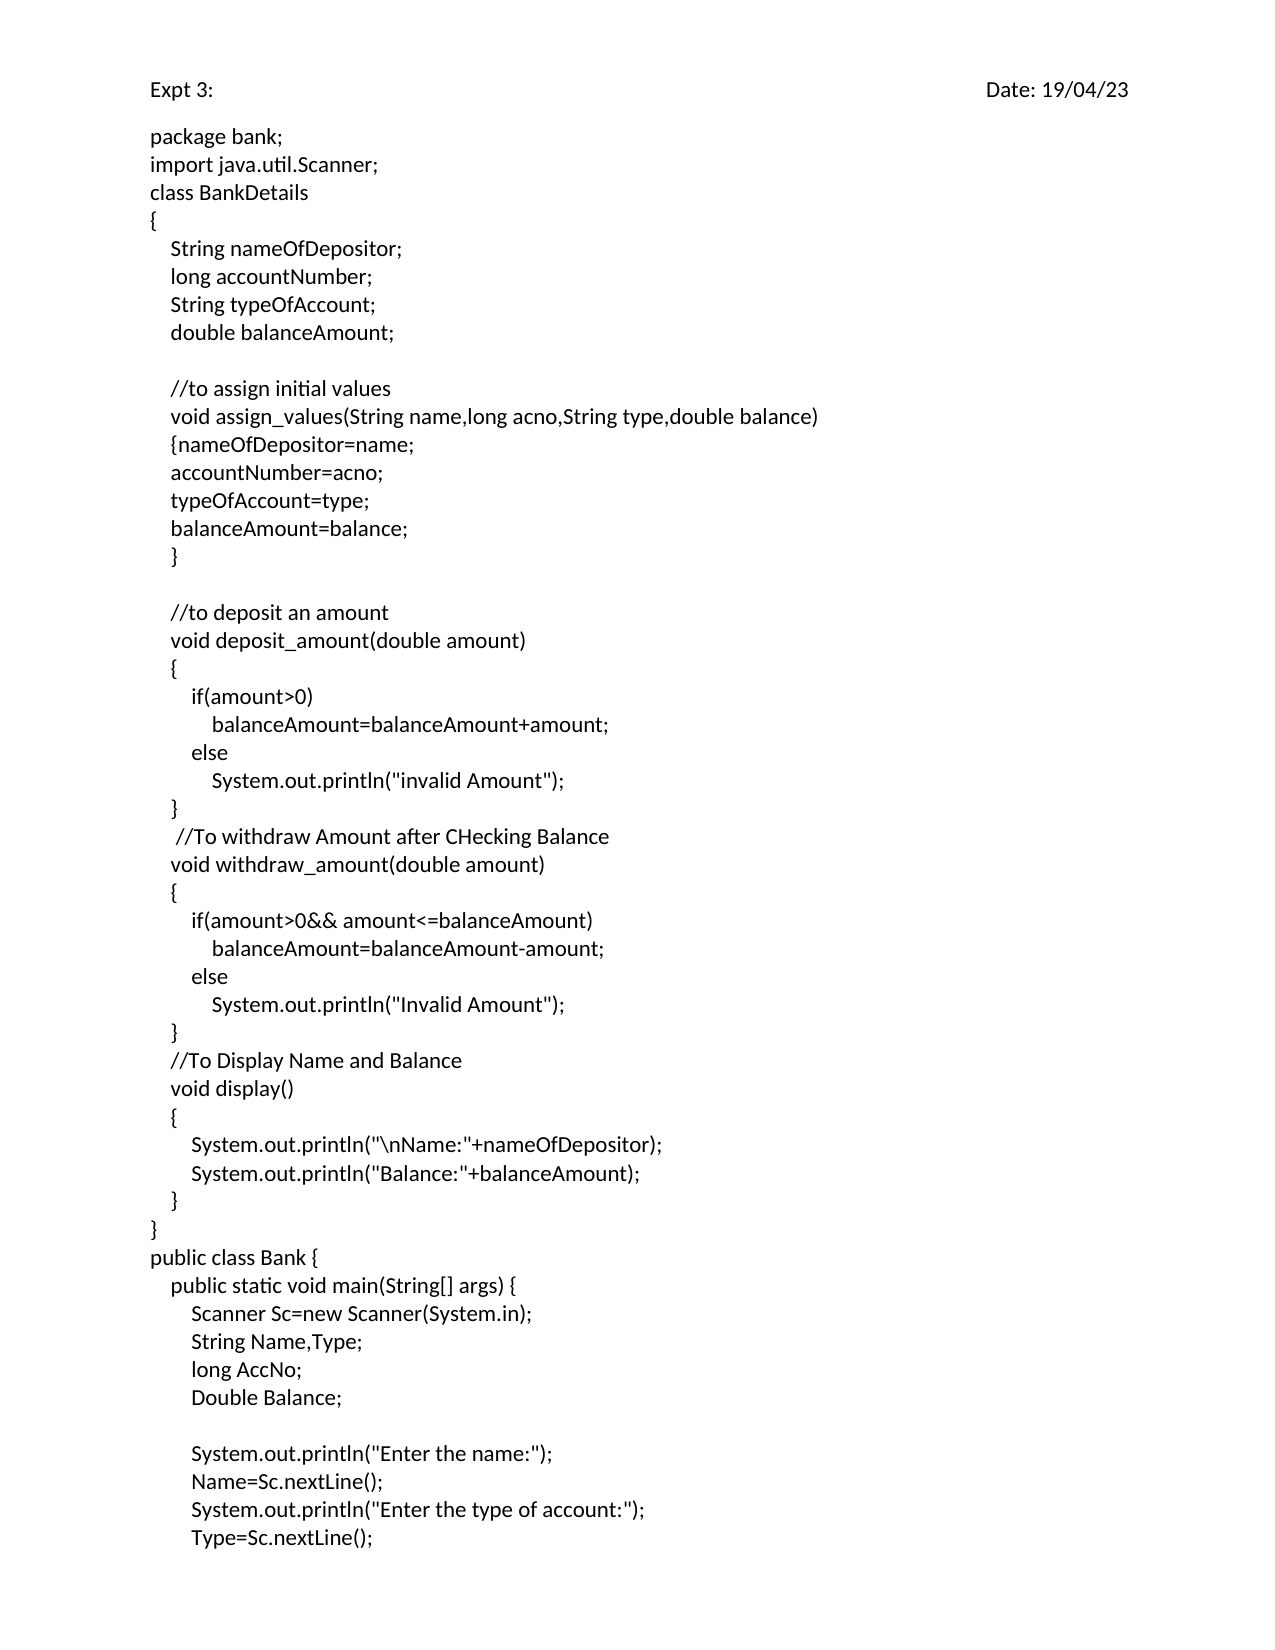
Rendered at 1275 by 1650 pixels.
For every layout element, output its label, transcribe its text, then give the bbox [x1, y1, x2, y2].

text public class Bank { [150, 1243, 1200, 1271]
text else [150, 962, 1200, 991]
text String typeOfAccount; [150, 290, 1200, 318]
text String Name,Type; [150, 1327, 1200, 1355]
text import java.util.Scanner; [150, 150, 1200, 178]
text String nameOfDepositor; [150, 234, 1200, 262]
text void assign_values(String name,long acno,String type,double balance) [150, 402, 1200, 430]
text } [150, 1215, 1200, 1243]
text long accountNumber; [150, 262, 1200, 290]
text if(amount>0) [150, 682, 1200, 710]
text long AccNo; [150, 1355, 1200, 1383]
text void withdraw_amount(double amount) [150, 850, 1200, 878]
text System.out.println("Enter the name:"); [150, 1439, 1200, 1467]
text Expt 3: Date: 19/04/23 [150, 75, 1200, 103]
text Name=Sc.nextLine(); [150, 1467, 1200, 1495]
text accountNumber=acno; [150, 458, 1200, 486]
text else [150, 738, 1200, 766]
text void deposit_amount(double amount) [150, 626, 1200, 654]
text } [150, 542, 1200, 570]
text //To Display Name and Balance [150, 1047, 1200, 1074]
text } [150, 1187, 1200, 1215]
text balanceAmount=balanceAmount+amount; [150, 710, 1200, 738]
text typeOfAccount=type; [150, 486, 1200, 514]
text Double Balance; [150, 1383, 1200, 1411]
text { [150, 206, 1200, 234]
text double balanceAmount; [150, 318, 1200, 346]
text Type=Sc.nextLine(); [150, 1523, 1200, 1551]
text { [150, 878, 1200, 906]
text System.out.println("\nName:"+nameOfDepositor); [150, 1131, 1200, 1159]
text //To withdraw Amount after CHecking Balance [150, 822, 1200, 850]
text balanceAmount=balance; [150, 514, 1200, 542]
text //to deposit an amount [150, 598, 1200, 626]
text class BankDetails [150, 178, 1200, 206]
text System.out.println("invalid Amount"); [150, 766, 1200, 794]
text //to assign initial values [150, 374, 1200, 402]
text {nameOfDepositor=name; [150, 430, 1200, 458]
text System.out.println("Balance:"+balanceAmount); [150, 1159, 1200, 1187]
text } [150, 1018, 1200, 1047]
text System.out.println("Enter the type of account:"); [150, 1495, 1200, 1523]
text balanceAmount=balanceAmount-amount; [150, 934, 1200, 962]
text public static void main(String[] args) { [150, 1271, 1200, 1299]
text System.out.println("Invalid Amount"); [150, 991, 1200, 1018]
text package bank; [150, 122, 1200, 150]
text { [150, 1103, 1200, 1131]
text if(amount>0&& amount<=balanceAmount) [150, 906, 1200, 934]
text void display() [150, 1074, 1200, 1103]
text { [150, 654, 1200, 682]
text Scanner Sc=new Scanner(System.in); [150, 1299, 1200, 1327]
text } [150, 794, 1200, 822]
